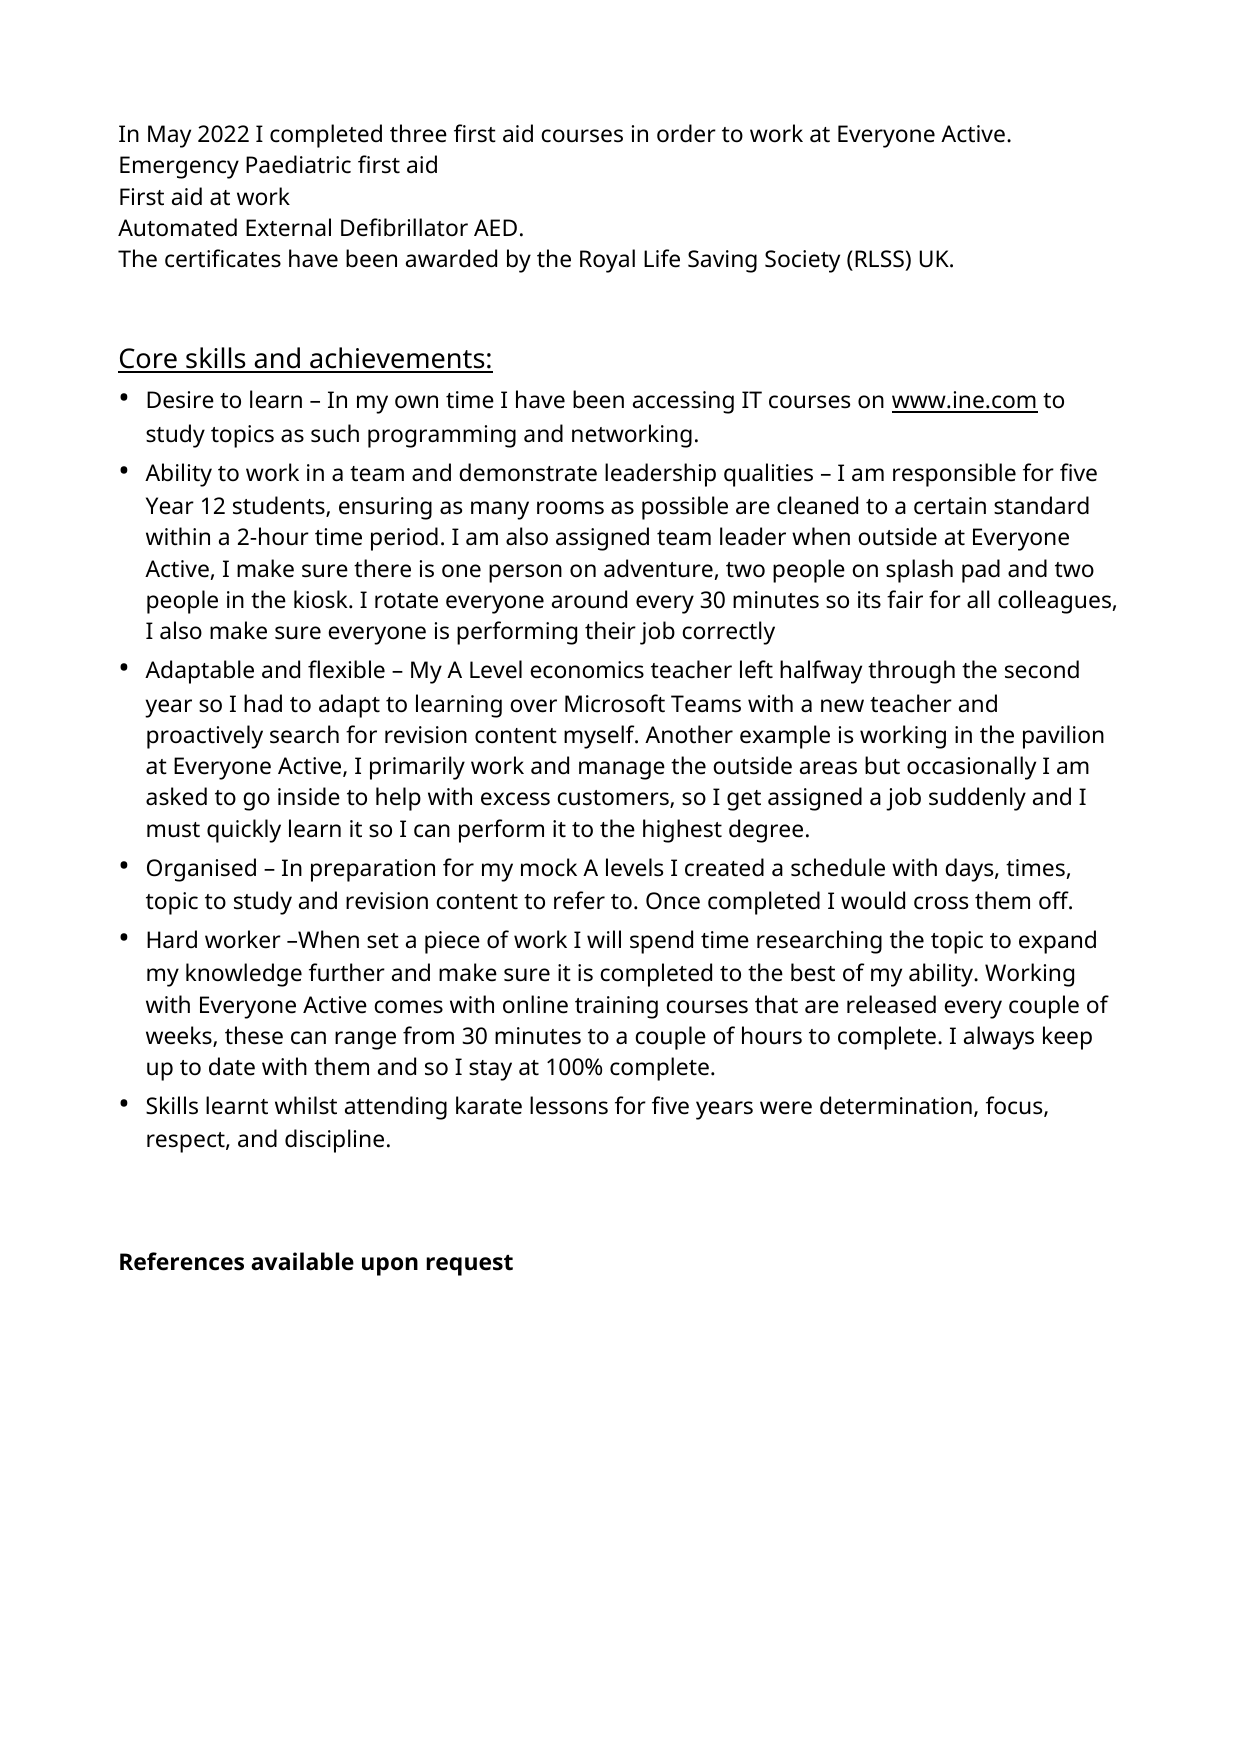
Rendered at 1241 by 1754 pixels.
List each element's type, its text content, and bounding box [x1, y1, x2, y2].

text In May 2022 I completed three first aid courses in order to work at Everyone Active. [118, 118, 1122, 149]
list Adaptable and flexible – My A Level economics teacher left halfway through the second year so I had to adapt to learning over Microsoft Teams with a new teacher and proactively search for revision content myself. Another example is working in the pavilion at Everyone Active, I primarily work and manage the outside areas but occasionally I am asked to go inside to help with excess customers, so I get assigned a job suddenly and I must quickly learn it so I can perform it to the highest degree. [118, 646, 1122, 844]
text First aid at work [118, 181, 1122, 212]
list Skills learnt whilst attending karate lessons for five years were determination, focus, respect, and discipline. [118, 1082, 1122, 1155]
text Automated External Defibrillator AED. [118, 212, 1122, 243]
text Emergency Paediatric first aid [118, 149, 1122, 181]
text Core skills and achievements: [118, 340, 1122, 377]
list Ability to work in a team and demonstrate leadership qualities – I am responsible for five Year 12 students, ensuring as many rooms as possible are cleaned to a certain standard within a 2-hour time period. I am also assigned team leader when outside at Everyone Active, I make sure there is one person on adventure, two people on splash pad and two people in the kiosk. I rotate everyone around every 30 minutes so its fair for all colleagues, I also make sure everyone is performing their job correctly [118, 449, 1122, 646]
text References available upon request [118, 1246, 1122, 1277]
list Organised – In preparation for my mock A levels I created a schedule with days, times, topic to study and revision content to refer to. Once completed I would cross them off. [118, 844, 1122, 916]
text The certificates have been awarded by the Royal Life Saving Society (RLSS) UK. [118, 243, 1122, 274]
list Hard worker –When set a piece of work I will spend time researching the topic to expand my knowledge further and make sure it is completed to the best of my ability. Working with Everyone Active comes with online training courses that are released every couple of weeks, these can range from 30 minutes to a couple of hours to complete. I always keep up to date with them and so I stay at 100% complete. [118, 916, 1122, 1082]
list Desire to learn – In my own time I have been accessing IT courses on www.ine.com to study topics as such programming and networking. [118, 377, 1122, 449]
